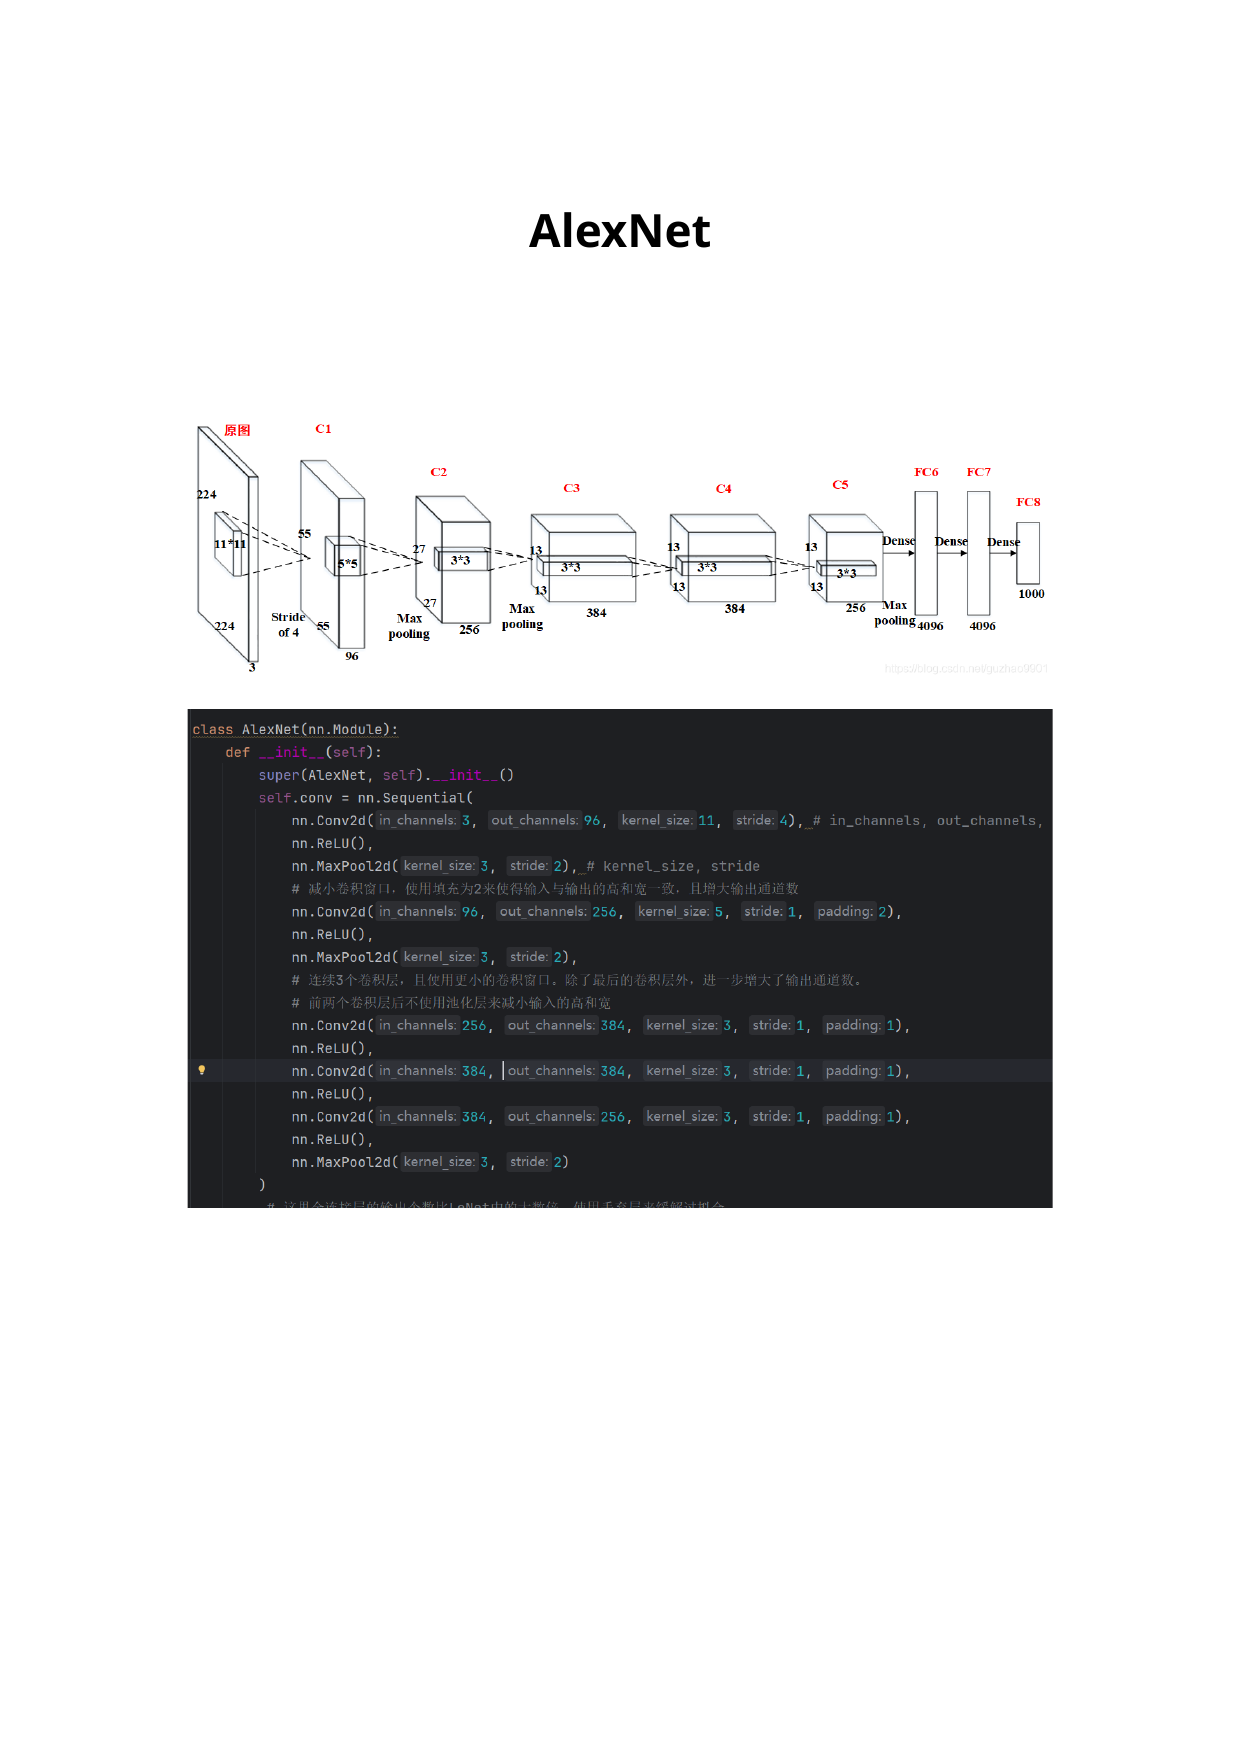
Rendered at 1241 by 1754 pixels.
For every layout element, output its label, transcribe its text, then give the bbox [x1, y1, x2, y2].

picture [187, 709, 1053, 1208]
subtitle AlexNet [187, 197, 1053, 262]
picture [187, 417, 1053, 681]
